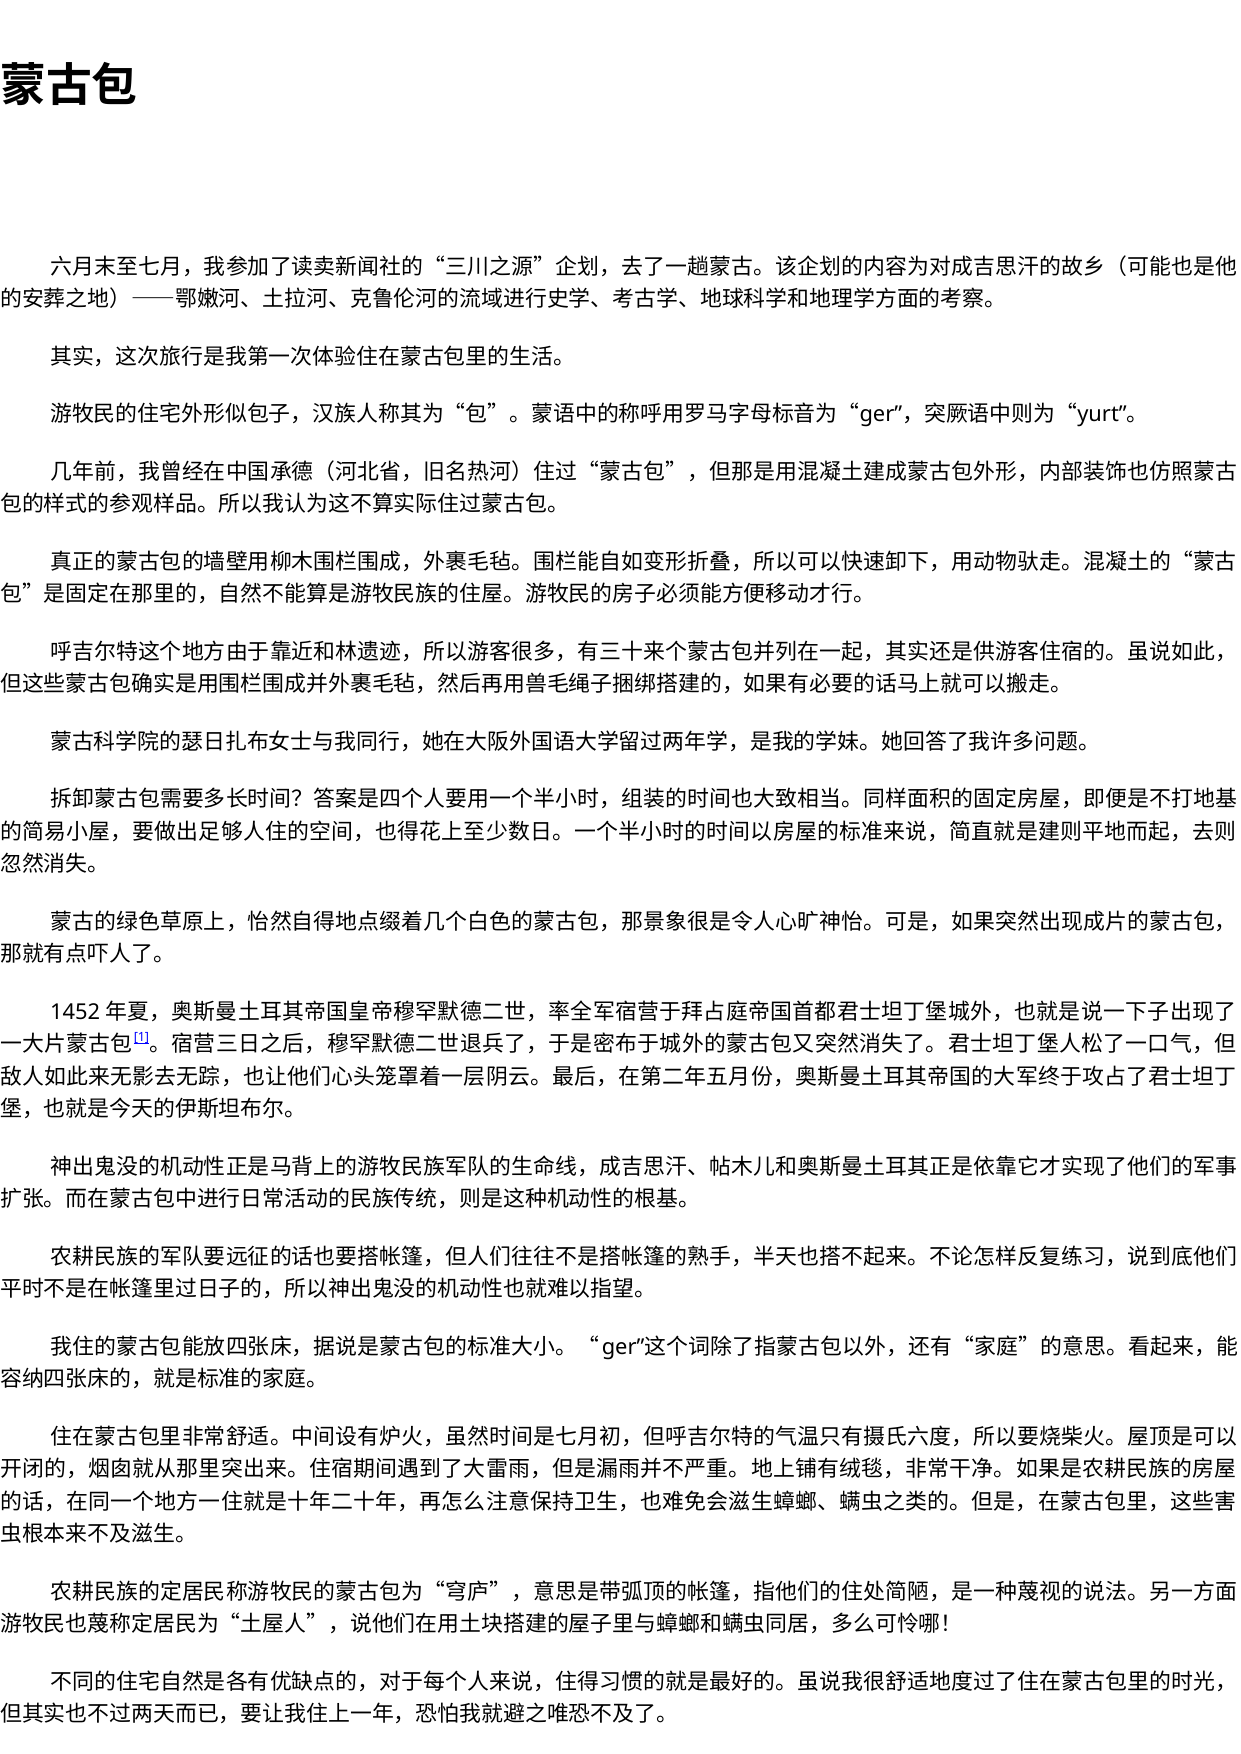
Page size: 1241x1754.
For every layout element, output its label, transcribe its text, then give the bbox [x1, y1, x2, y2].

text 我住的蒙古包能放四张床，据说是蒙古包的标准大小。“ger”这个词除了指蒙古包以外，还有“家庭”的意思。看起来，能容纳四张床的，就是标准的家庭。 [0, 1328, 1240, 1393]
text 农耕民族的定居民称游牧民的蒙古包为“穹庐”，意思是带弧顶的帐篷，指他们的住处简陋，是一种蔑视的说法。另一方面，游牧民也蔑称定居民为“土屋人”，说他们在用土块搭建的屋子里与蟑螂和螨虫同居，多么可怜哪！ [0, 1573, 1240, 1638]
text 游牧民的住宅外形似包子，汉族人称其为“包”。蒙语中的称呼用罗马字母标音为“ger”，突厥语中则为“yurt”。 [0, 396, 1240, 428]
subtitle 蒙古包 [0, 32, 1240, 130]
text 几年前，我曾经在中国承德（河北省，旧名热河）住过“蒙古包”，但那是用混凝土建成蒙古包外形，内部装饰也仿照蒙古包的样式的参观样品。所以我认为这不算实际住过蒙古包。 [0, 453, 1240, 518]
text 蒙古的绿色草原上，怡然自得地点缀着几个白色的蒙古包，那景象很是令人心旷神怡。可是，如果突然出现成片的蒙古包，那就有点吓人了。 [0, 903, 1240, 968]
text 神出鬼没的机动性正是马背上的游牧民族军队的生命线，成吉思汗、帖木儿和奥斯曼土耳其正是依靠它才实现了他们的军事扩张。而在蒙古包中进行日常活动的民族传统，则是这种机动性的根基。 [0, 1148, 1240, 1213]
text 其实，这次旅行是我第一次体验住在蒙古包里的生活。 [0, 338, 1240, 371]
text 真正的蒙古包的墙壁用柳木围栏围成，外裹毛毡。围栏能自如变形折叠，所以可以快速卸下，用动物驮走。混凝土的“蒙古包”是固定在那里的，自然不能算是游牧民族的住屋。游牧民的房子必须能方便移动才行。 [0, 543, 1240, 608]
text 农耕民族的军队要远征的话也要搭帐篷，但人们往往不是搭帐篷的熟手，半天也搭不起来。不论怎样反复练习，说到底他们平时不是在帐篷里过日子的，所以神出鬼没的机动性也就难以指望。 [0, 1238, 1240, 1303]
text 蒙古科学院的瑟日扎布女士与我同行，她在大阪外国语大学留过两年学，是我的学妹。她回答了我许多问题。 [0, 723, 1240, 756]
text 住在蒙古包里非常舒适。中间设有炉火，虽然时间是七月初，但呼吉尔特的气温只有摄氏六度，所以要烧柴火。屋顶是可以开闭的，烟囱就从那里突出来。住宿期间遇到了大雷雨，但是漏雨并不严重。地上铺有绒毯，非常干净。如果是农耕民族的房屋的话，在同一个地方一住就是十年二十年，再怎么注意保持卫生，也难免会滋生蟑螂、螨虫之类的。但是，在蒙古包里，这些害虫根本来不及滋生。 [0, 1418, 1240, 1548]
text 不同的住宅自然是各有优缺点的，对于每个人来说，住得习惯的就是最好的。虽说我很舒适地度过了住在蒙古包里的时光，但其实也不过两天而已，要让我住上一年，恐怕我就避之唯恐不及了。 [0, 1663, 1240, 1728]
text 1452年夏，奥斯曼土耳其帝国皇帝穆罕默德二世，率全军宿营于拜占庭帝国首都君士坦丁堡城外，也就是说一下子出现了一大片蒙古包[1]。宿营三日之后，穆罕默德二世退兵了，于是密布于城外的蒙古包又突然消失了。君士坦丁堡人松了一口气，但敌人如此来无影去无踪，也让他们心头笼罩着一层阴云。最后，在第二年五月份，奥斯曼土耳其帝国的大军终于攻占了君士坦丁堡，也就是今天的伊斯坦布尔。 [0, 993, 1240, 1123]
text 拆卸蒙古包需要多长时间？答案是四个人要用一个半小时，组装的时间也大致相当。同样面积的固定房屋，即便是不打地基的简易小屋，要做出足够人住的空间，也得花上至少数日。一个半小时的时间以房屋的标准来说，简直就是建则平地而起，去则忽然消失。 [0, 781, 1240, 878]
text 六月末至七月，我参加了读卖新闻社的“三川之源”企划，去了一趟蒙古。该企划的内容为对成吉思汗的故乡（可能也是他的安葬之地）——鄂嫩河、土拉河、克鲁伦河的流域进行史学、考古学、地球科学和地理学方面的考察。 [0, 248, 1240, 313]
text 呼吉尔特这个地方由于靠近和林遗迹，所以游客很多，有三十来个蒙古包并列在一起，其实还是供游客住宿的。虽说如此，但这些蒙古包确实是用围栏围成并外裹毛毡，然后再用兽毛绳子捆绑搭建的，如果有必要的话马上就可以搬走。 [0, 633, 1240, 698]
